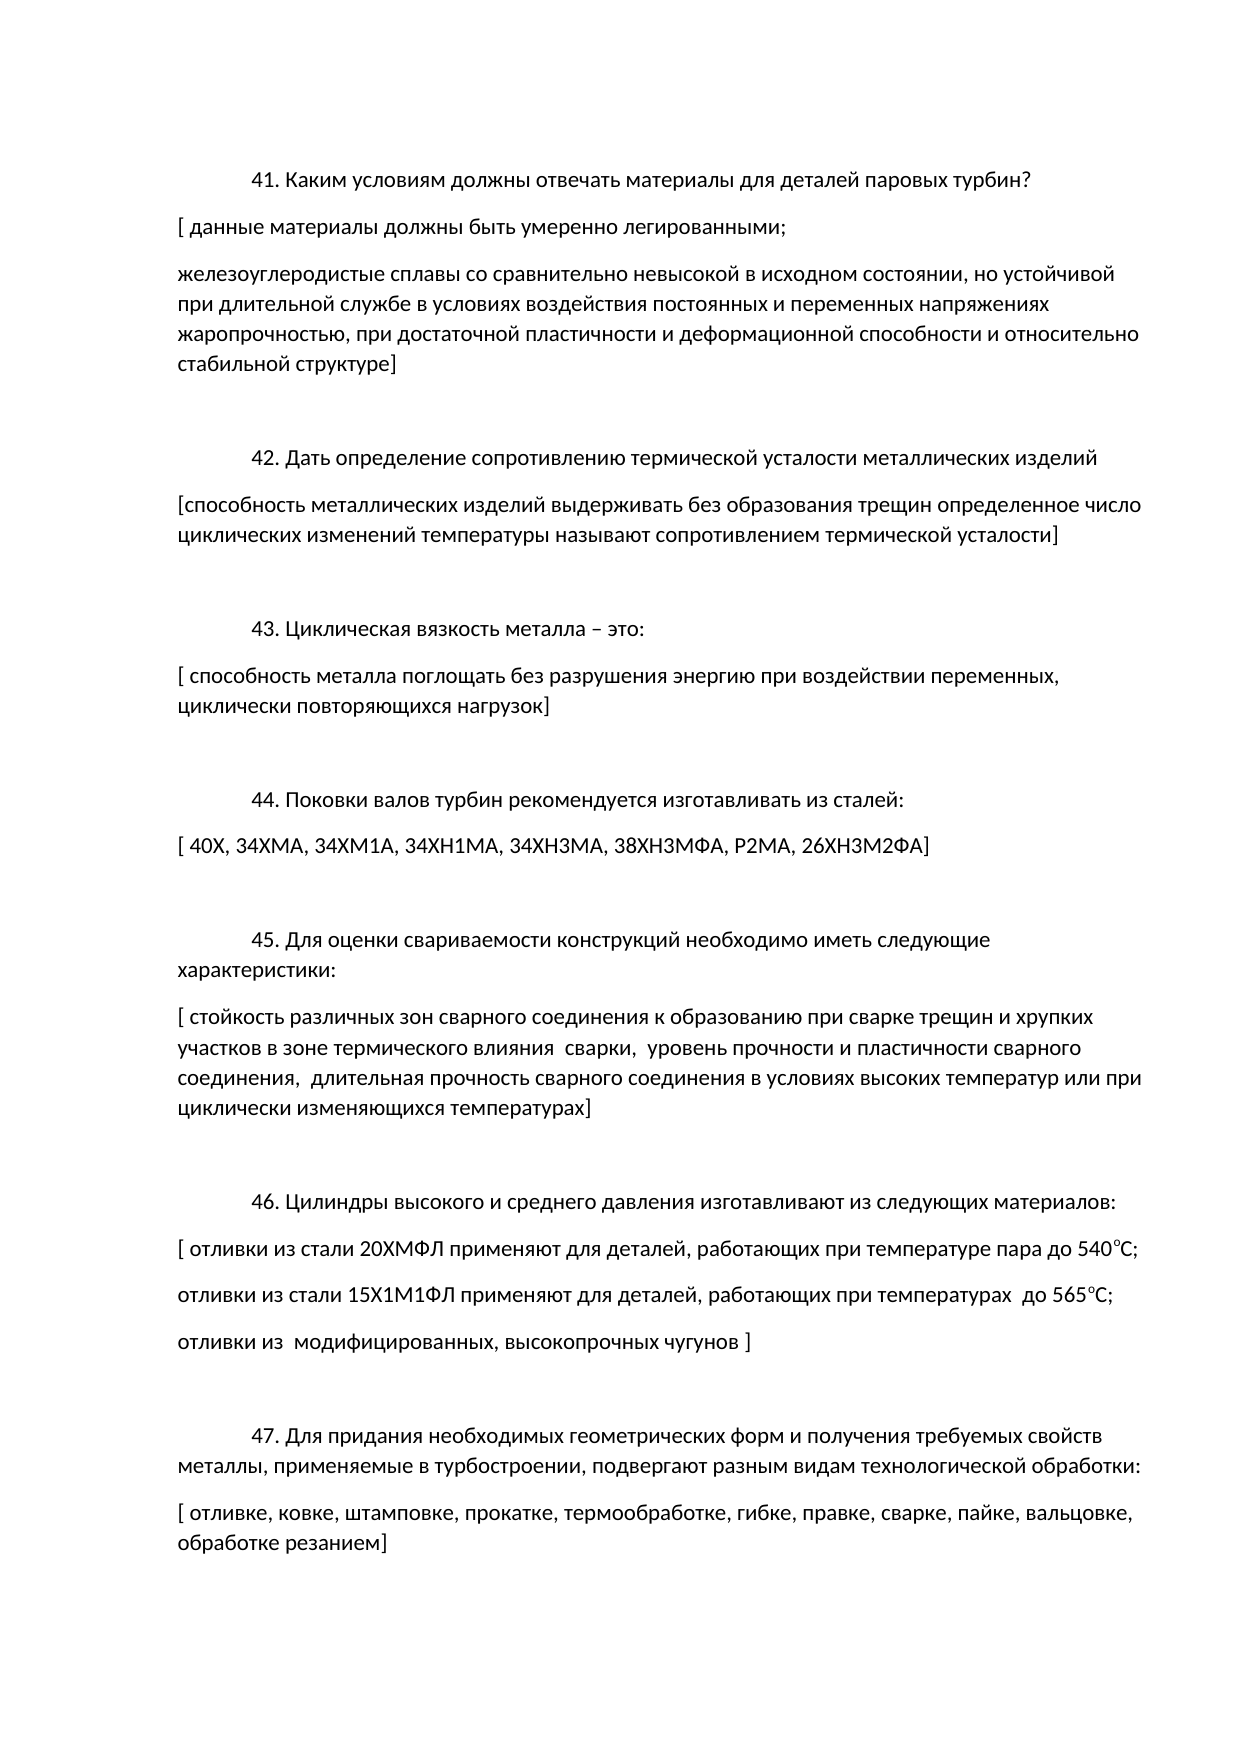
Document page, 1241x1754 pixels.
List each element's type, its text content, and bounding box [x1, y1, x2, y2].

text [способность металлических изделий выдерживать без образования трещин определенное число циклических изменений температуры называют сопротивлением термической усталости] [177, 490, 1152, 548]
text железоуглеродистые сплавы со сравнительно невысокой в исходном состоянии, но устойчивой при длительной службе в условиях воздействия постоянных и переменных напряжениях жаропрочностью, при достаточной пластичности и деформационной способности и относительно стабильной структуре] [177, 259, 1152, 377]
text [ отливки из стали 20ХМФЛ применяют для деталей, работающих при температуре пара до 540оС; [177, 1234, 1152, 1262]
text 45. Для оценки свариваемости конструкций необходимо иметь следующие характеристики: [177, 925, 1152, 984]
text [ отливке, ковке, штамповке, прокатке, термообработке, гибке, правке, сварке, пайке, вальцовке, обработке резанием] [177, 1498, 1152, 1557]
text [ способность металла поглощать без разрушения энергию при воздействии переменных, циклически повторяющихся нагрузок] [177, 661, 1152, 719]
text отливки из стали 15Х1М1ФЛ применяют для деталей, работающих при температурах до 565оС; [177, 1281, 1152, 1309]
text 44. Поковки валов турбин рекомендуется изготавливать из сталей: [177, 785, 1152, 813]
text [ стойкость различных зон сварного соединения к образованию при сварке трещин и хрупких участков в зоне термического влияния сварки, уровень прочности и пластичности сварного соединения, длительная прочность сварного соединения в условиях высоких температур или при циклически изменяющихся температурах] [177, 1002, 1152, 1121]
text 46. Цилиндры высокого и среднего давления изготавливают из следующих материалов: [177, 1187, 1152, 1215]
text 47. Для придания необходимых геометрических форм и получения требуемых свойств металлы, применяемые в турбостроении, подвергают разным видам технологической обработки: [177, 1421, 1152, 1479]
text 43. Циклическая вязкость металла – это: [177, 614, 1152, 642]
text [ 40Х, 34ХМА, 34ХМ1А, 34ХН1МА, 34ХН3МА, 38ХН3МФА, Р2МА, 26ХН3М2ФА] [177, 832, 1152, 860]
text 41. Каким условиям должны отвечать материалы для деталей паровых турбин? [177, 165, 1152, 193]
text отливки из модифицированных, высокопрочных чугунов ] [177, 1327, 1152, 1356]
text 42. Дать определение сопротивлению термической усталости металлических изделий [177, 443, 1152, 471]
text [ данные материалы должны быть умеренно легированными; [177, 212, 1152, 240]
